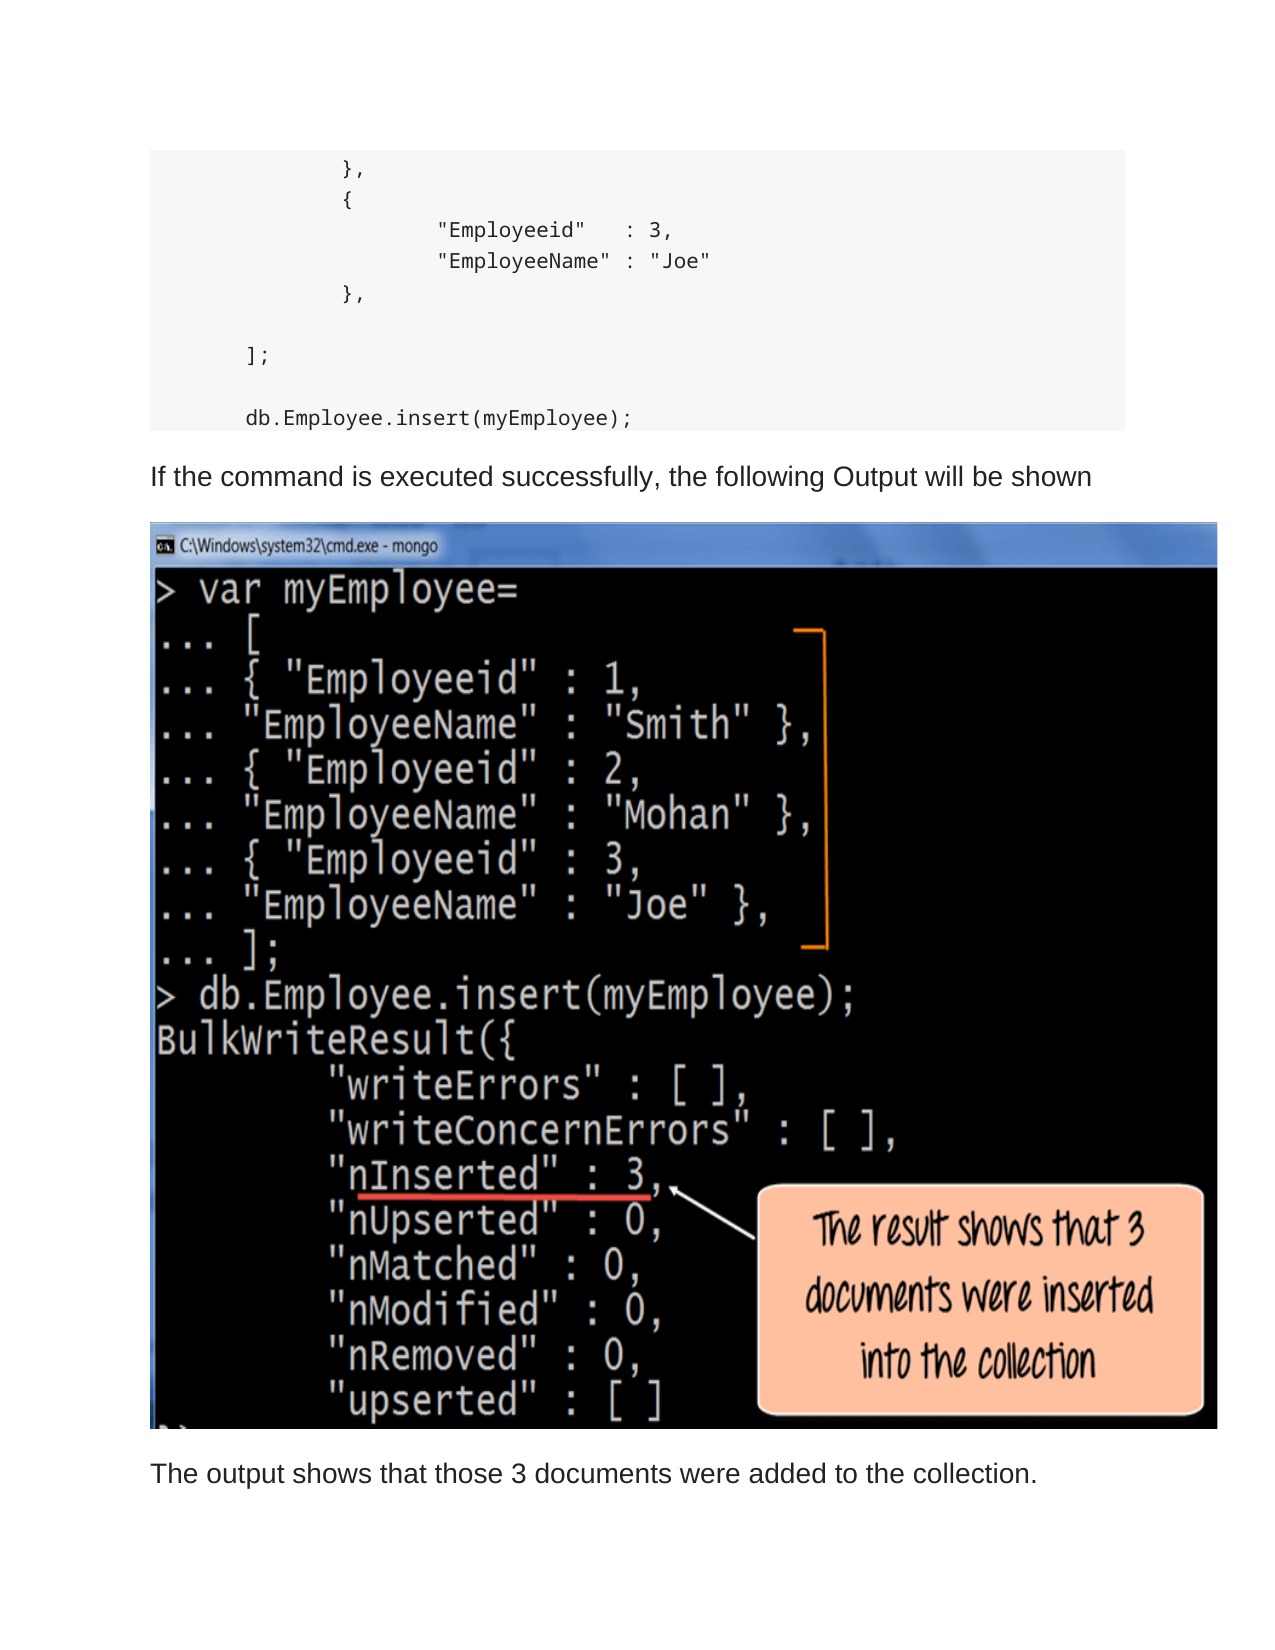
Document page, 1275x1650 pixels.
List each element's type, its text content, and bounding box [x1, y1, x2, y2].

text ]; [150, 337, 1125, 369]
text { [150, 181, 1125, 212]
text "Employeeid" : 3, [150, 212, 1125, 244]
text If the command is executed successfully, the following Output will be shown [150, 460, 1125, 493]
picture [150, 522, 1218, 1429]
text }, [150, 275, 1125, 306]
text }, [150, 150, 1125, 181]
text "EmployeeName" : "Joe" [150, 244, 1125, 275]
text db.Employee.insert(myEmployee); [150, 400, 1125, 431]
text The output shows that those 3 documents were added to the collection. [150, 1457, 1125, 1490]
